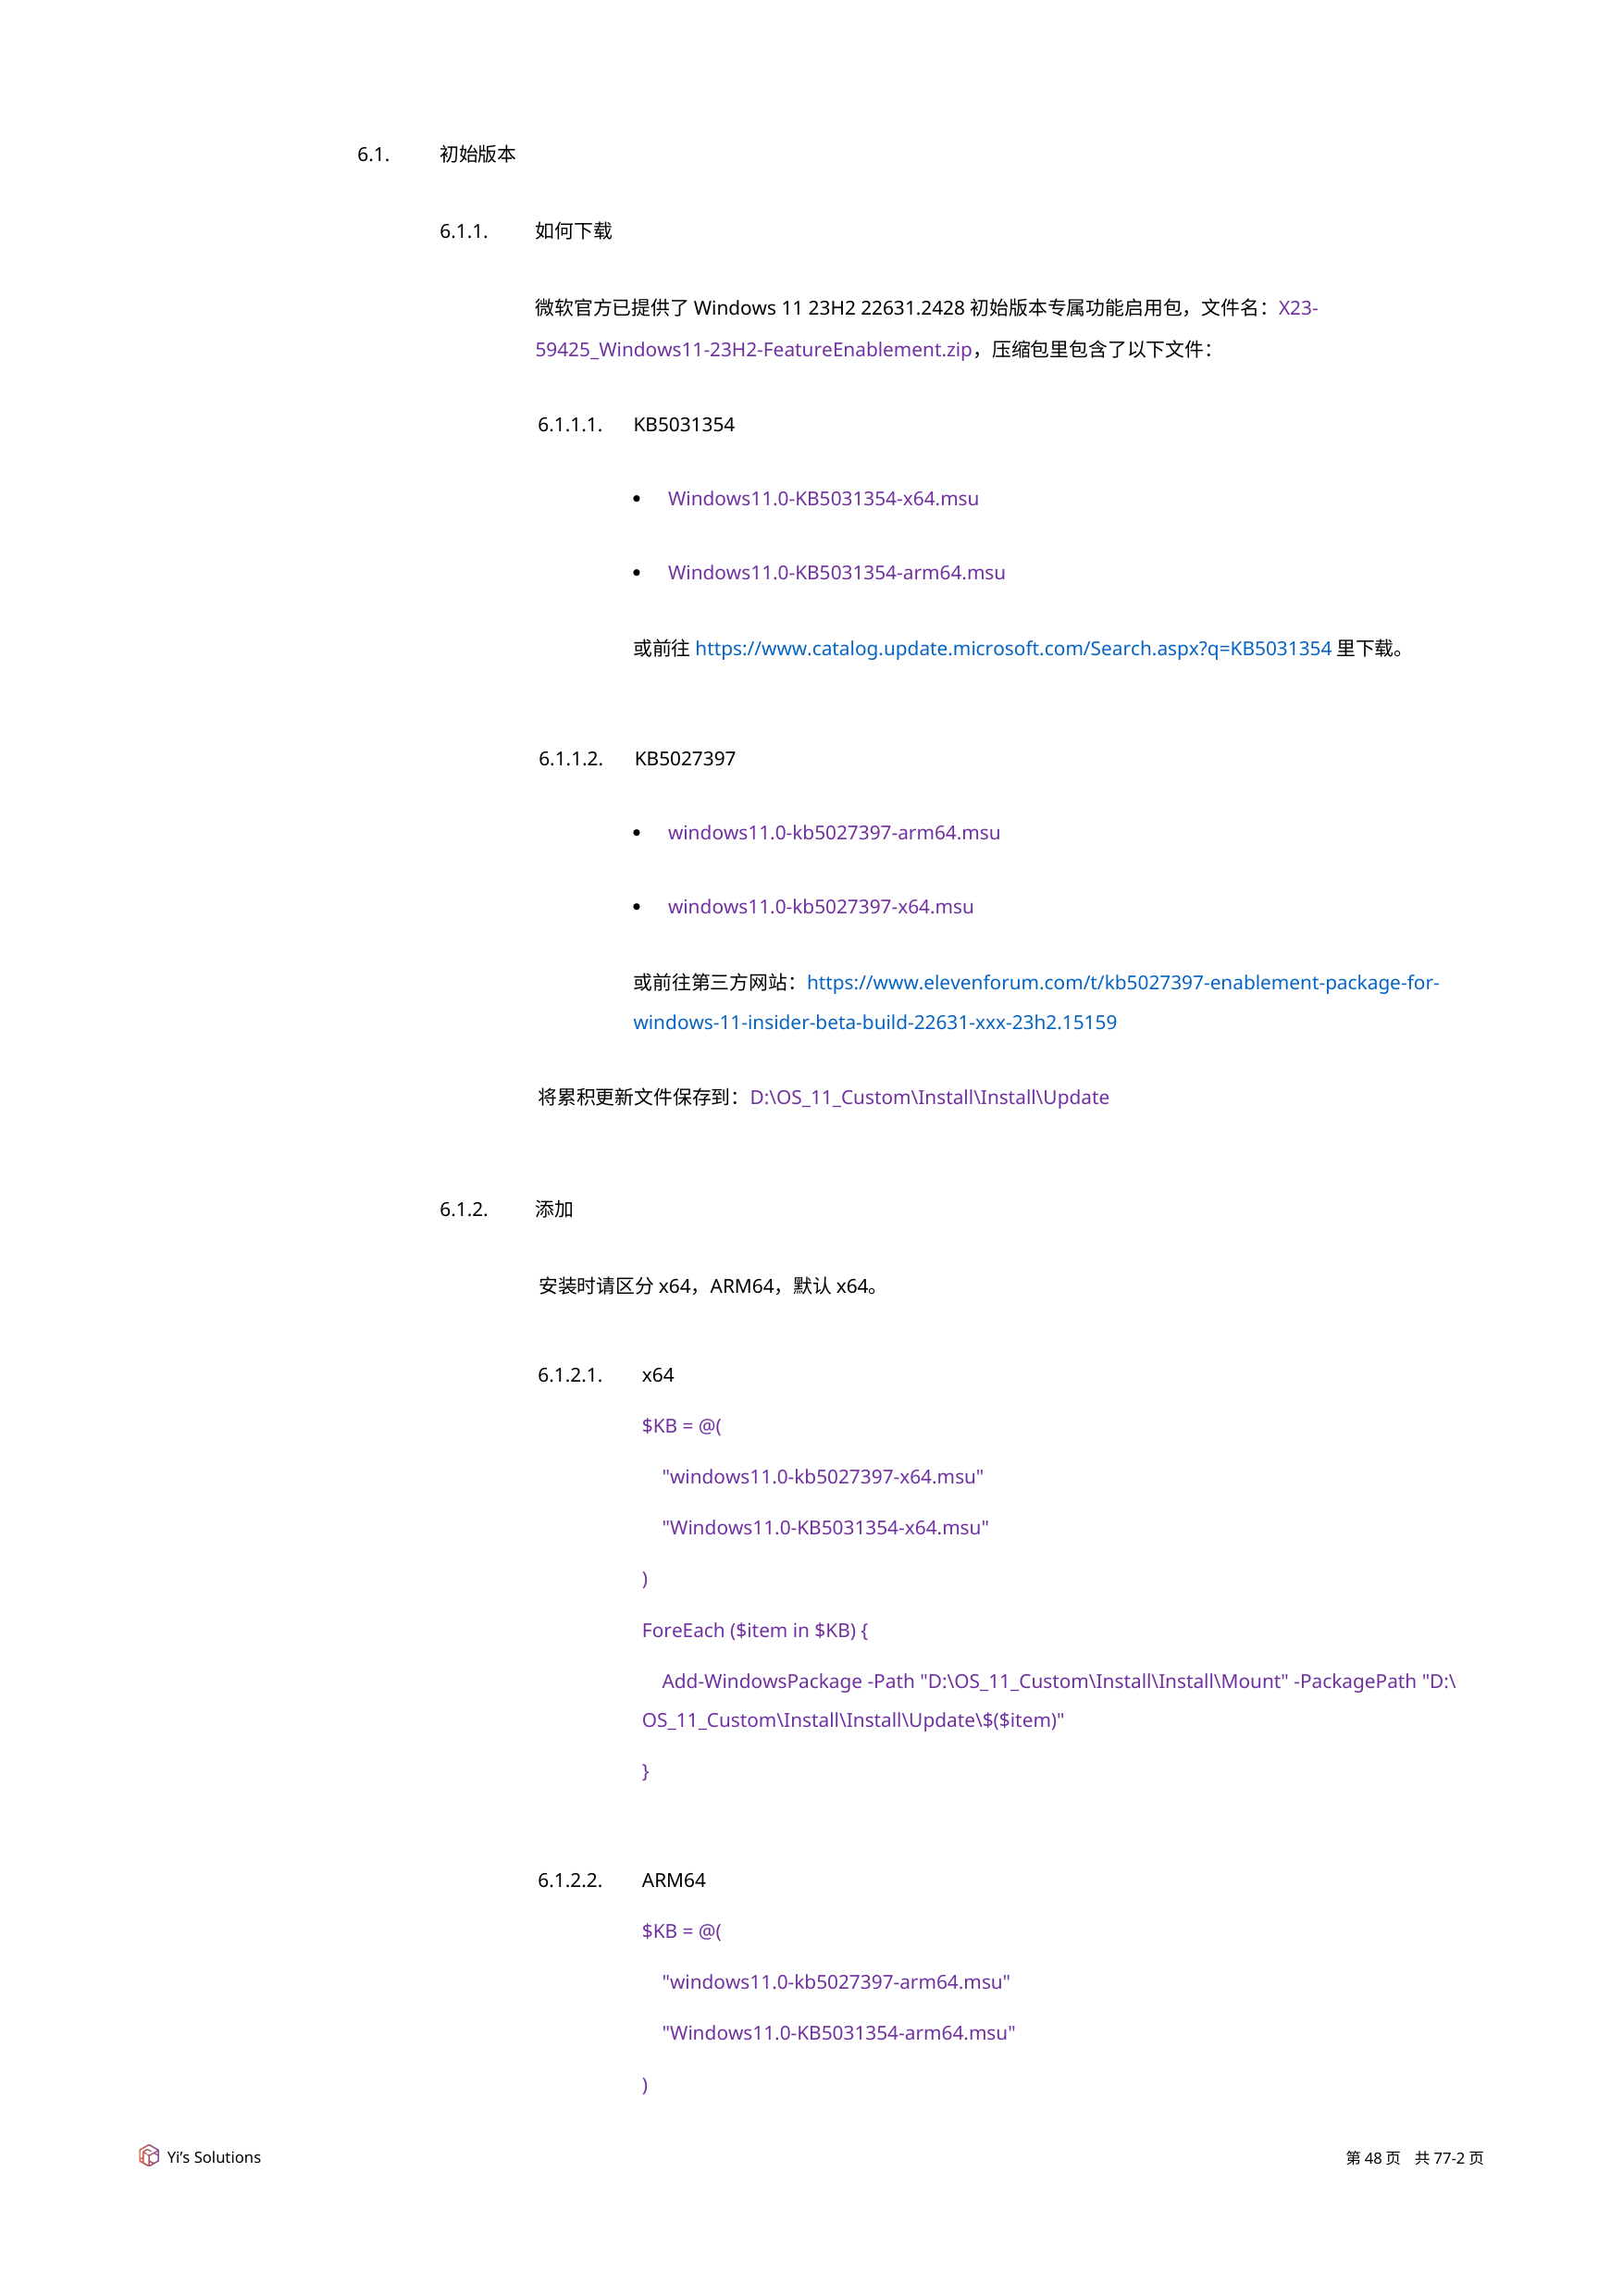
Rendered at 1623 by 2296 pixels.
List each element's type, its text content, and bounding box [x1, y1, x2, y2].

list Windows11.0-KB5031354-arm64.msu [633, 559, 1484, 586]
text 安装时请区分 x64，ARM64，默认 x64。 [539, 1271, 1484, 1298]
picture [139, 2144, 159, 2166]
list windows11.0-kb5027397-x64.msu [633, 893, 1484, 919]
list 或前往 https://www.catalog.update.microsoft.com/Search.aspx?q=KB5031354里下载。 [633, 633, 1484, 662]
list ARM64 [538, 1867, 1484, 1893]
list $KB = @( [642, 1917, 1484, 1944]
list KB5027397 [539, 745, 1484, 771]
list windows11.0-kb5027397-arm64.msu [633, 819, 1484, 845]
list "Windows11.0-KB5031354-x64.msu" [642, 1515, 1484, 1541]
list x64 [538, 1361, 1484, 1388]
list "windows11.0-kb5027397-x64.msu" [642, 1463, 1484, 1490]
list KB5031354 [538, 411, 1484, 438]
list Windows11.0-KB5031354-x64.msu [633, 485, 1484, 512]
list "Windows11.0-KB5031354-arm64.msu" [642, 2019, 1484, 2046]
subtitle 初始版本 [357, 139, 1484, 167]
list "windows11.0-kb5027397-arm64.msu" [642, 1968, 1484, 1995]
list 或前往第三方网站：https://www.elevenforum.com/t/kb5027397-enablement-package-for-windows-11-insider-beta-build-22631-xxx-23h2.15159 [633, 967, 1484, 1035]
list } [642, 1757, 1484, 1784]
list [642, 1668, 1484, 1733]
list $KB = @( [642, 1412, 1484, 1439]
list ) [642, 2071, 1484, 2097]
list ForeEach ($item in $KB) { [642, 1617, 1484, 1643]
text 微软官方已提供了 Windows 11 23H2 22631.2428 初始版本专属功能启用包，文件名：X23-59425_Windows11-23H2-FeatureEnablement.zip，压缩包里包含了以下文件： [535, 292, 1484, 363]
text 将累积更新文件保存到：D:\OS_11_Custom\Install\Install\Update [538, 1083, 1484, 1111]
subtitle 添加 [440, 1194, 1484, 1222]
list ) [642, 1566, 1484, 1592]
subtitle 如何下载 [440, 216, 1484, 243]
